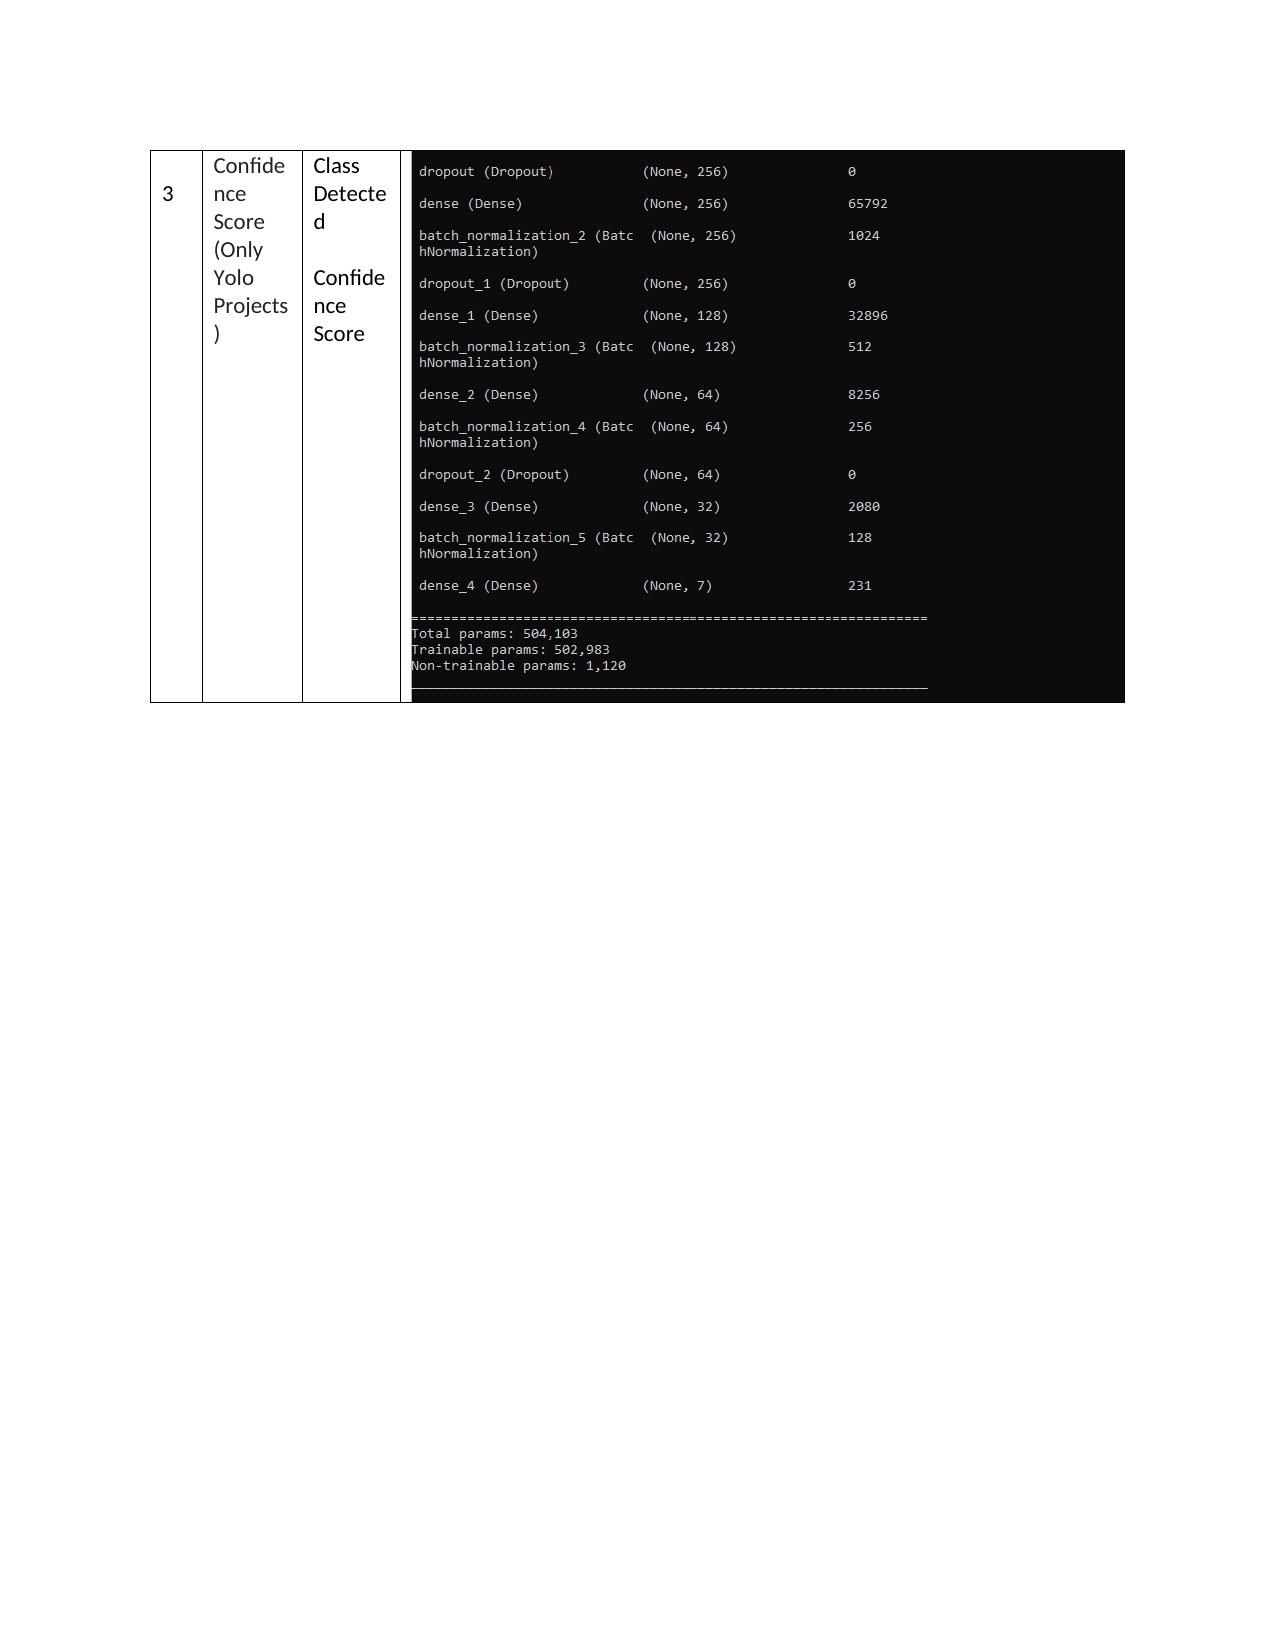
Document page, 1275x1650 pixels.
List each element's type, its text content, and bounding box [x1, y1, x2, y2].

picture [411, 151, 1125, 702]
table_cell 3 [151, 151, 202, 702]
table_cell [401, 151, 411, 702]
table_cell Confidence Score (Only Yolo Projects) [203, 151, 302, 702]
table_cell Class Detected Confidence Score [303, 151, 400, 702]
